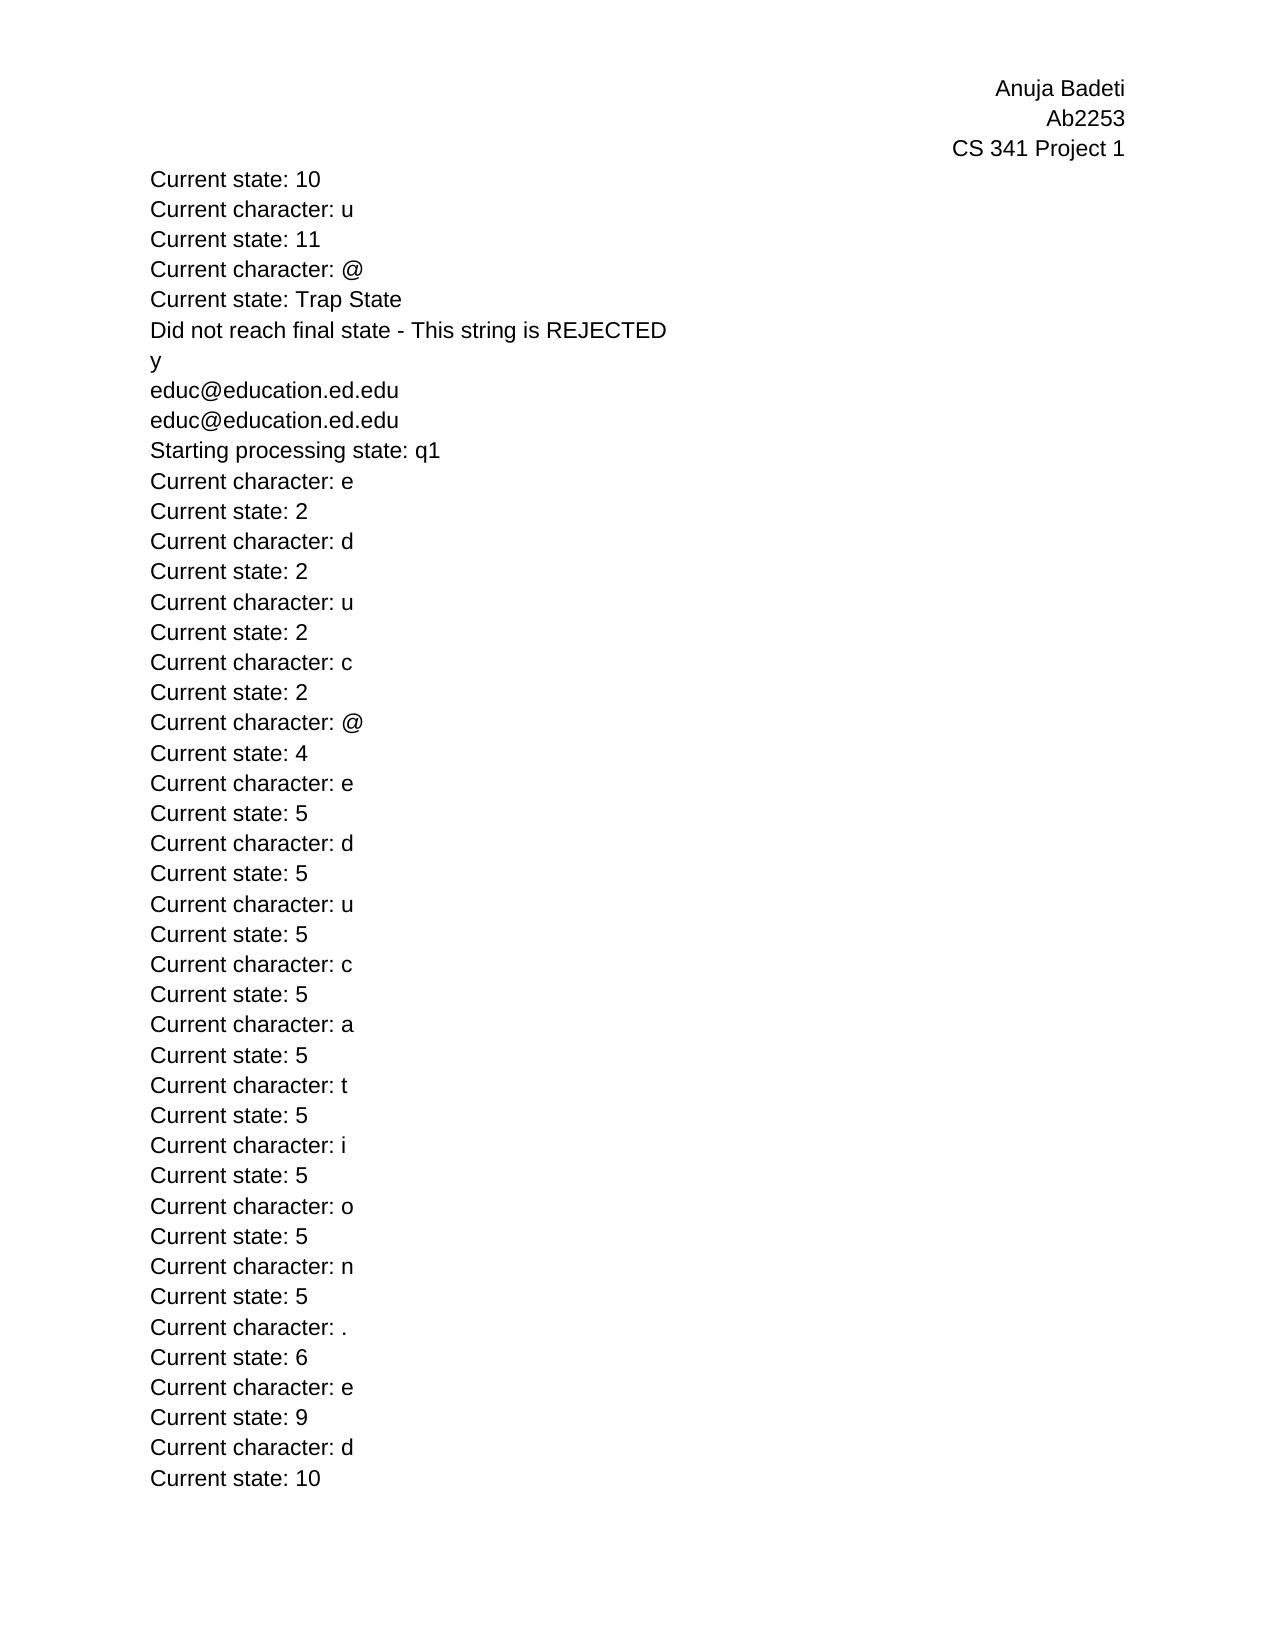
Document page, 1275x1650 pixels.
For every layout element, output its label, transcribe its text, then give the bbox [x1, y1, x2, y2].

text Current character: d [150, 1434, 1125, 1461]
text Current state: 2 [150, 558, 1125, 585]
text Current state: 5 [150, 1042, 1125, 1068]
text Starting processing state: q1 [150, 437, 1125, 464]
text Current character: @ [150, 709, 1125, 736]
text Current character: e [150, 1374, 1125, 1400]
text Current state: 5 [150, 1162, 1125, 1189]
text Current character: d [150, 528, 1125, 554]
text Current state: 5 [150, 1283, 1125, 1310]
text Current character: t [150, 1072, 1125, 1098]
text Current character: . [150, 1313, 1125, 1340]
text Current state: 6 [150, 1344, 1125, 1370]
text Current state: 9 [150, 1404, 1125, 1431]
text y [150, 347, 1125, 373]
text Current character: e [150, 468, 1125, 494]
text Current character: i [150, 1132, 1125, 1159]
text Current character: a [150, 1011, 1125, 1038]
text Current state: 2 [150, 498, 1125, 524]
text educ@education.ed.edu [150, 407, 1125, 434]
text Current character: e [150, 770, 1125, 796]
text Current state: 5 [150, 1223, 1125, 1249]
text Current character: c [150, 649, 1125, 675]
text Current state: 4 [150, 739, 1125, 766]
text Current state: 5 [150, 860, 1125, 887]
text Current character: u [150, 588, 1125, 615]
text Current character: c [150, 951, 1125, 977]
text educ@education.ed.edu [150, 377, 1125, 403]
text Current character: @ [150, 256, 1125, 283]
text Current character: u [150, 891, 1125, 917]
text Current state: 10 [150, 166, 1125, 192]
text Current state: 2 [150, 619, 1125, 645]
text Current state: Trap State [150, 286, 1125, 313]
text Current state: 11 [150, 226, 1125, 252]
text Current state: 10 [150, 1464, 1125, 1491]
text Current state: 5 [150, 981, 1125, 1008]
text Current character: d [150, 830, 1125, 857]
text Current state: 5 [150, 921, 1125, 947]
text Current state: 2 [150, 679, 1125, 706]
text Current state: 5 [150, 1102, 1125, 1128]
text Current state: 5 [150, 800, 1125, 826]
text Did not reach final state - This string is REJECTED [150, 317, 1125, 343]
text Current character: o [150, 1193, 1125, 1219]
text Current character: n [150, 1253, 1125, 1279]
text Current character: u [150, 196, 1125, 222]
